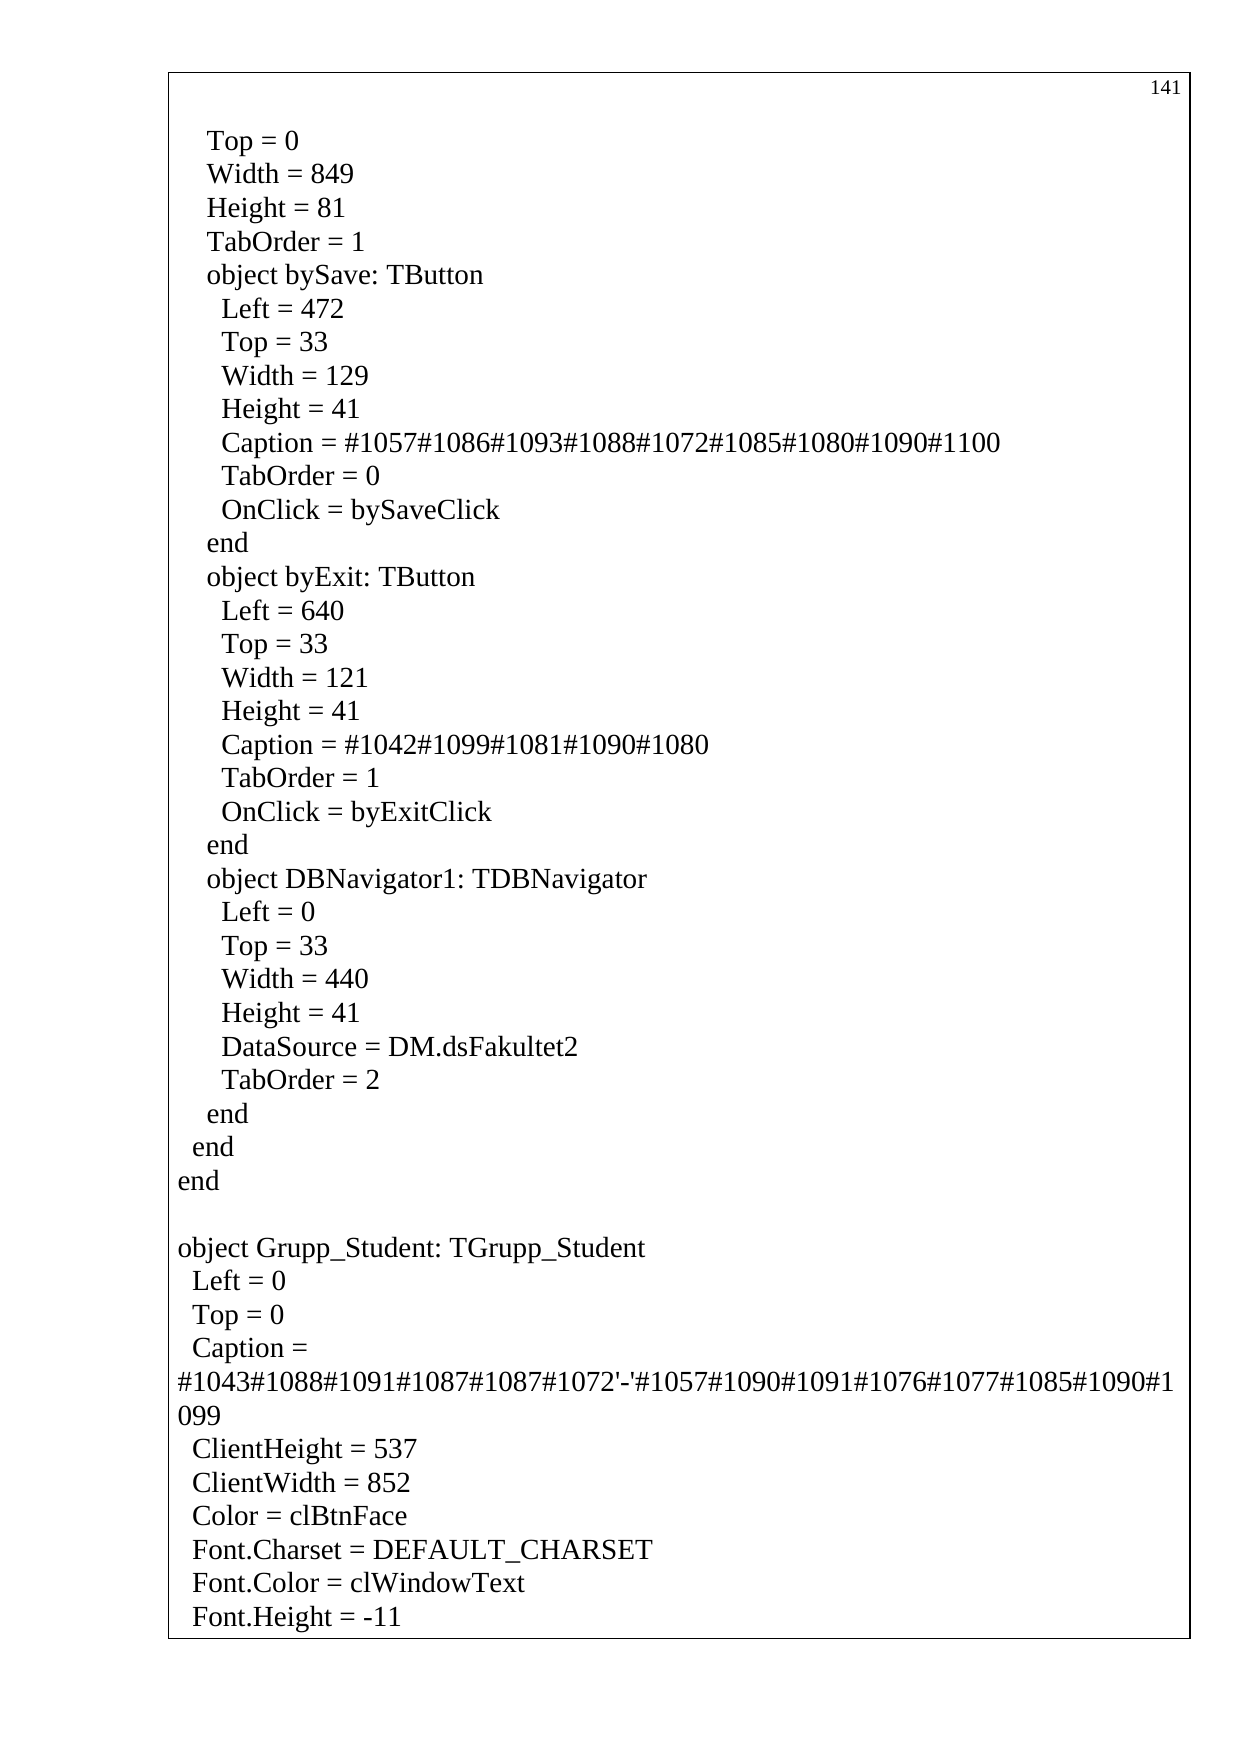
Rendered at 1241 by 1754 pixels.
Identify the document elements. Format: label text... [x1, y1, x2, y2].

text Font.Color = clWindowText [177, 1565, 1181, 1599]
text Width = 849 [177, 157, 1181, 190]
text end [177, 827, 1181, 861]
text Left = 472 [177, 291, 1181, 324]
text Width = 129 [177, 358, 1181, 391]
text end [177, 1129, 1181, 1163]
text Color = clBtnFace [177, 1498, 1181, 1532]
text Left = 0 [177, 894, 1181, 928]
text Font.Charset = DEFAULT_CHARSET [177, 1532, 1181, 1565]
text end [177, 1163, 1181, 1196]
text Width = 440 [177, 962, 1181, 995]
text object bySave: TButton [177, 257, 1181, 291]
text ClientHeight = 537 [177, 1431, 1181, 1465]
text Top = 0 [177, 1297, 1181, 1331]
text Caption = #1057#1086#1093#1088#1072#1085#1080#1090#1100 [177, 425, 1181, 458]
text Left = 0 [177, 1263, 1181, 1297]
text object byExit: TButton [177, 559, 1181, 593]
text end [177, 526, 1181, 559]
text Top = 33 [177, 928, 1181, 962]
text Height = 41 [177, 995, 1181, 1029]
text Top = 33 [177, 626, 1181, 660]
text TabOrder = 0 [177, 458, 1181, 492]
text Font.Height = -11 [177, 1599, 1181, 1632]
text object Grupp_Student: TGrupp_Student [177, 1230, 1181, 1263]
text Height = 81 [177, 190, 1181, 224]
text Height = 41 [177, 693, 1181, 727]
text Left = 640 [177, 593, 1181, 626]
text Top = 0 [177, 123, 1181, 157]
text TabOrder = 2 [177, 1062, 1181, 1096]
text Caption = #1043#1088#1091#1087#1087#1072'-'#1057#1090#1091#1076#1077#1085#1090#1099 [177, 1331, 1181, 1431]
text object DBNavigator1: TDBNavigator [177, 861, 1181, 894]
text TabOrder = 1 [177, 760, 1181, 794]
text OnClick = bySaveClick [177, 492, 1181, 526]
text end [177, 1096, 1181, 1129]
text Top = 33 [177, 324, 1181, 358]
text TabOrder = 1 [177, 224, 1181, 257]
text DataSource = DM.dsFakultet2 [177, 1029, 1181, 1062]
text Width = 121 [177, 660, 1181, 693]
text ClientWidth = 852 [177, 1465, 1181, 1498]
text Height = 41 [177, 391, 1181, 425]
text Caption = #1042#1099#1081#1090#1080 [177, 727, 1181, 760]
text OnClick = byExitClick [177, 794, 1181, 827]
